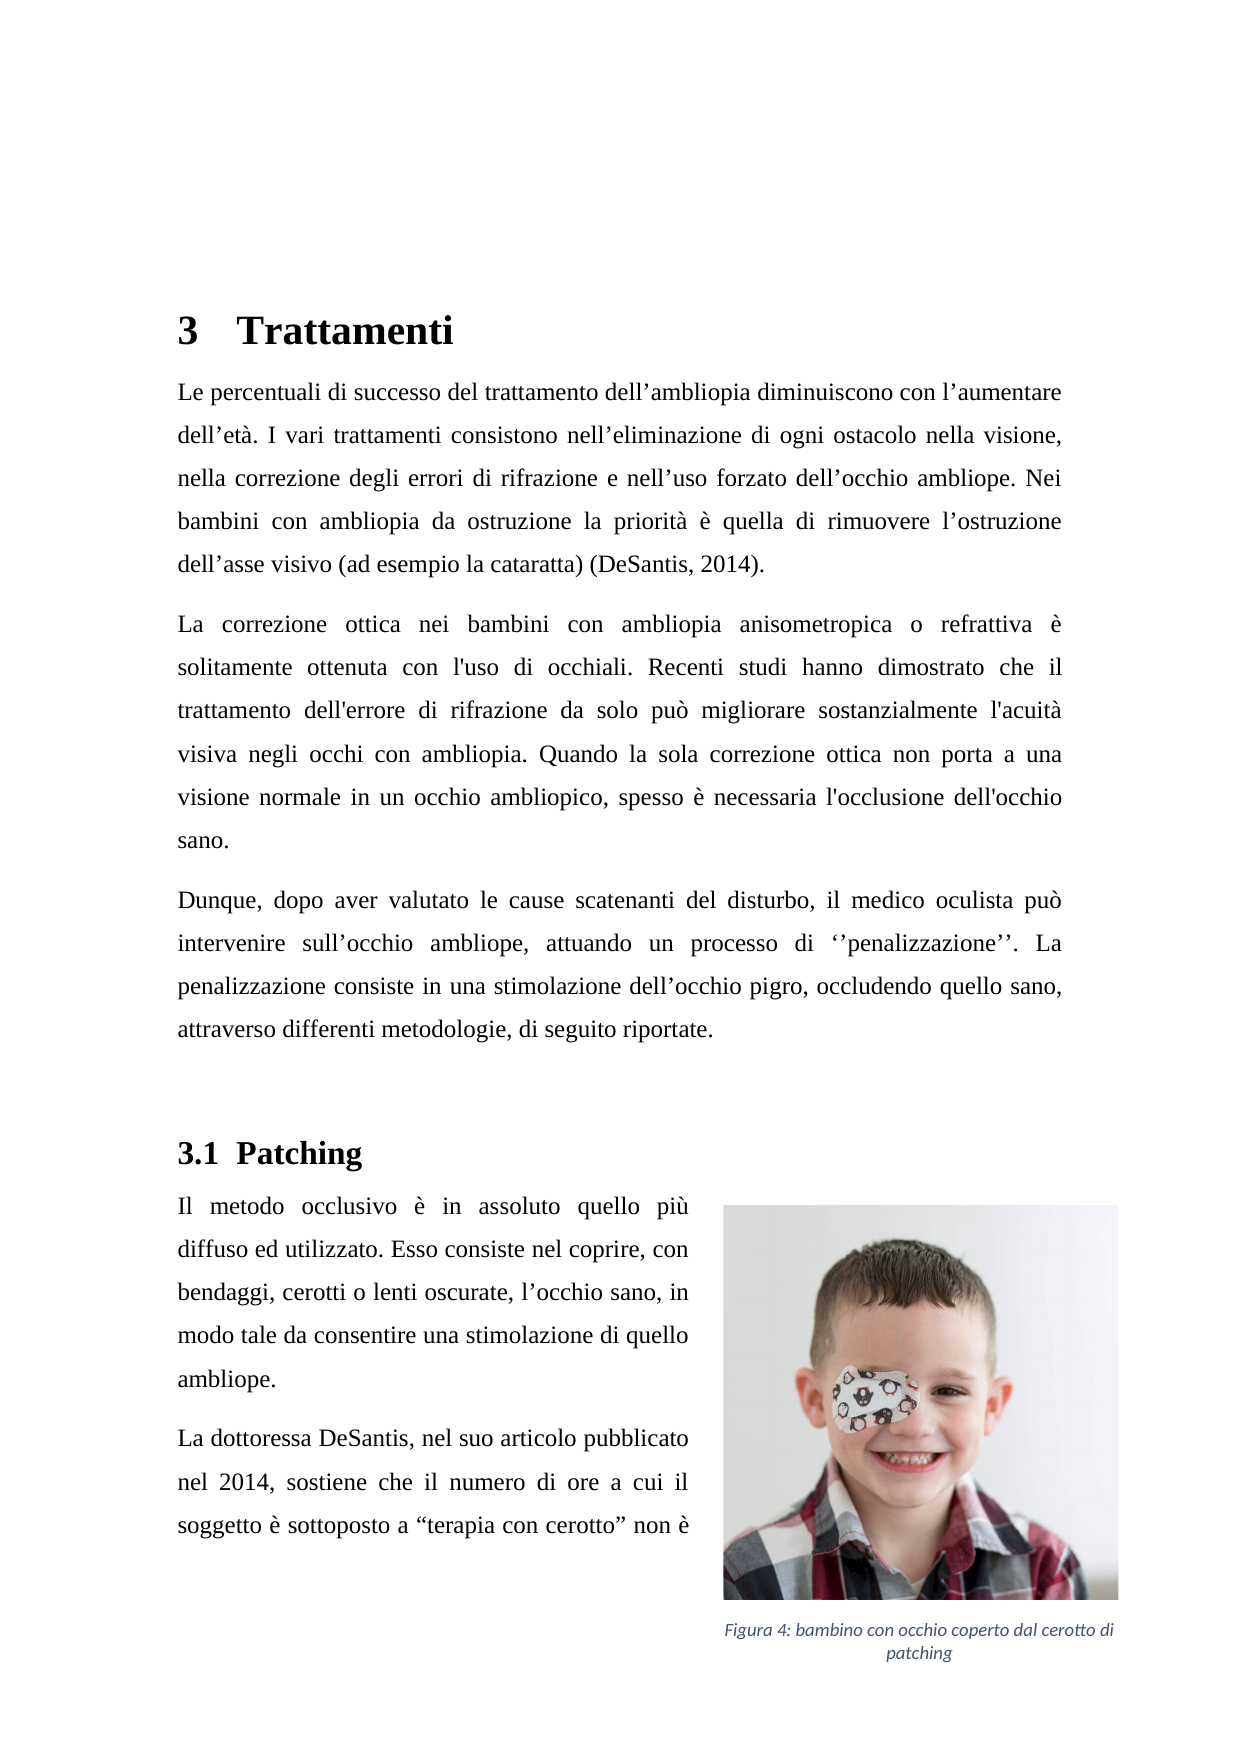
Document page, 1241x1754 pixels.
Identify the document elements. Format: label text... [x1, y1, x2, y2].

text Le percentuali di successo del trattamento dell’ambliopia diminuiscono con l’aumentare dell’età. I vari trattamenti consistono nell’eliminazione di ogni ostacolo nella visione, nella correzione degli errori di rifrazione e nell’uso forzato dell’occhio ambliope. Nei bambini con ambliopia da ostruzione la priorità è quella di rimuovere l’ostruzione dell’asse visivo (ad esempio la cataratta) (DeSantis, 2014). [177, 377, 1063, 578]
text La correzione ottica nei bambini con ambliopia anisometropica o refrattiva è solitamente ottenuta con l'uso di occhiali. Recenti studi hanno dimostrato che il trattamento dell'errore di rifrazione da solo può migliorare sostanzialmente l'acuità visiva negli occhi con ambliopia. Quando la sola correzione ottica non porta a una visione normale in un occhio ambliopico, spesso è necessaria l'occlusione dell'occhio sano. [177, 609, 1063, 854]
subtitle Trattamenti [177, 305, 1063, 353]
picture [723, 1205, 1119, 1600]
subtitle Patching [177, 1134, 1063, 1172]
text Dunque, dopo aver valutato le cause scatenanti del disturbo, il medico oculista può intervenire sull’occhio ambliope, attuando un processo di ‘’penalizzazione’’. La penalizzazione consiste in una stimolazione dell’occhio pigro, occludendo quello sano, attraverso differenti metodologie, di seguito riportate. [177, 885, 1063, 1043]
text Il metodo occlusivo è in assoluto quello più diffuso ed utilizzato. Esso consiste nel coprire, con bendaggi, cerotti o lenti oscurate, l’occhio sano, in modo tale da consentire una stimolazione di quello ambliope. [177, 1191, 1063, 1392]
